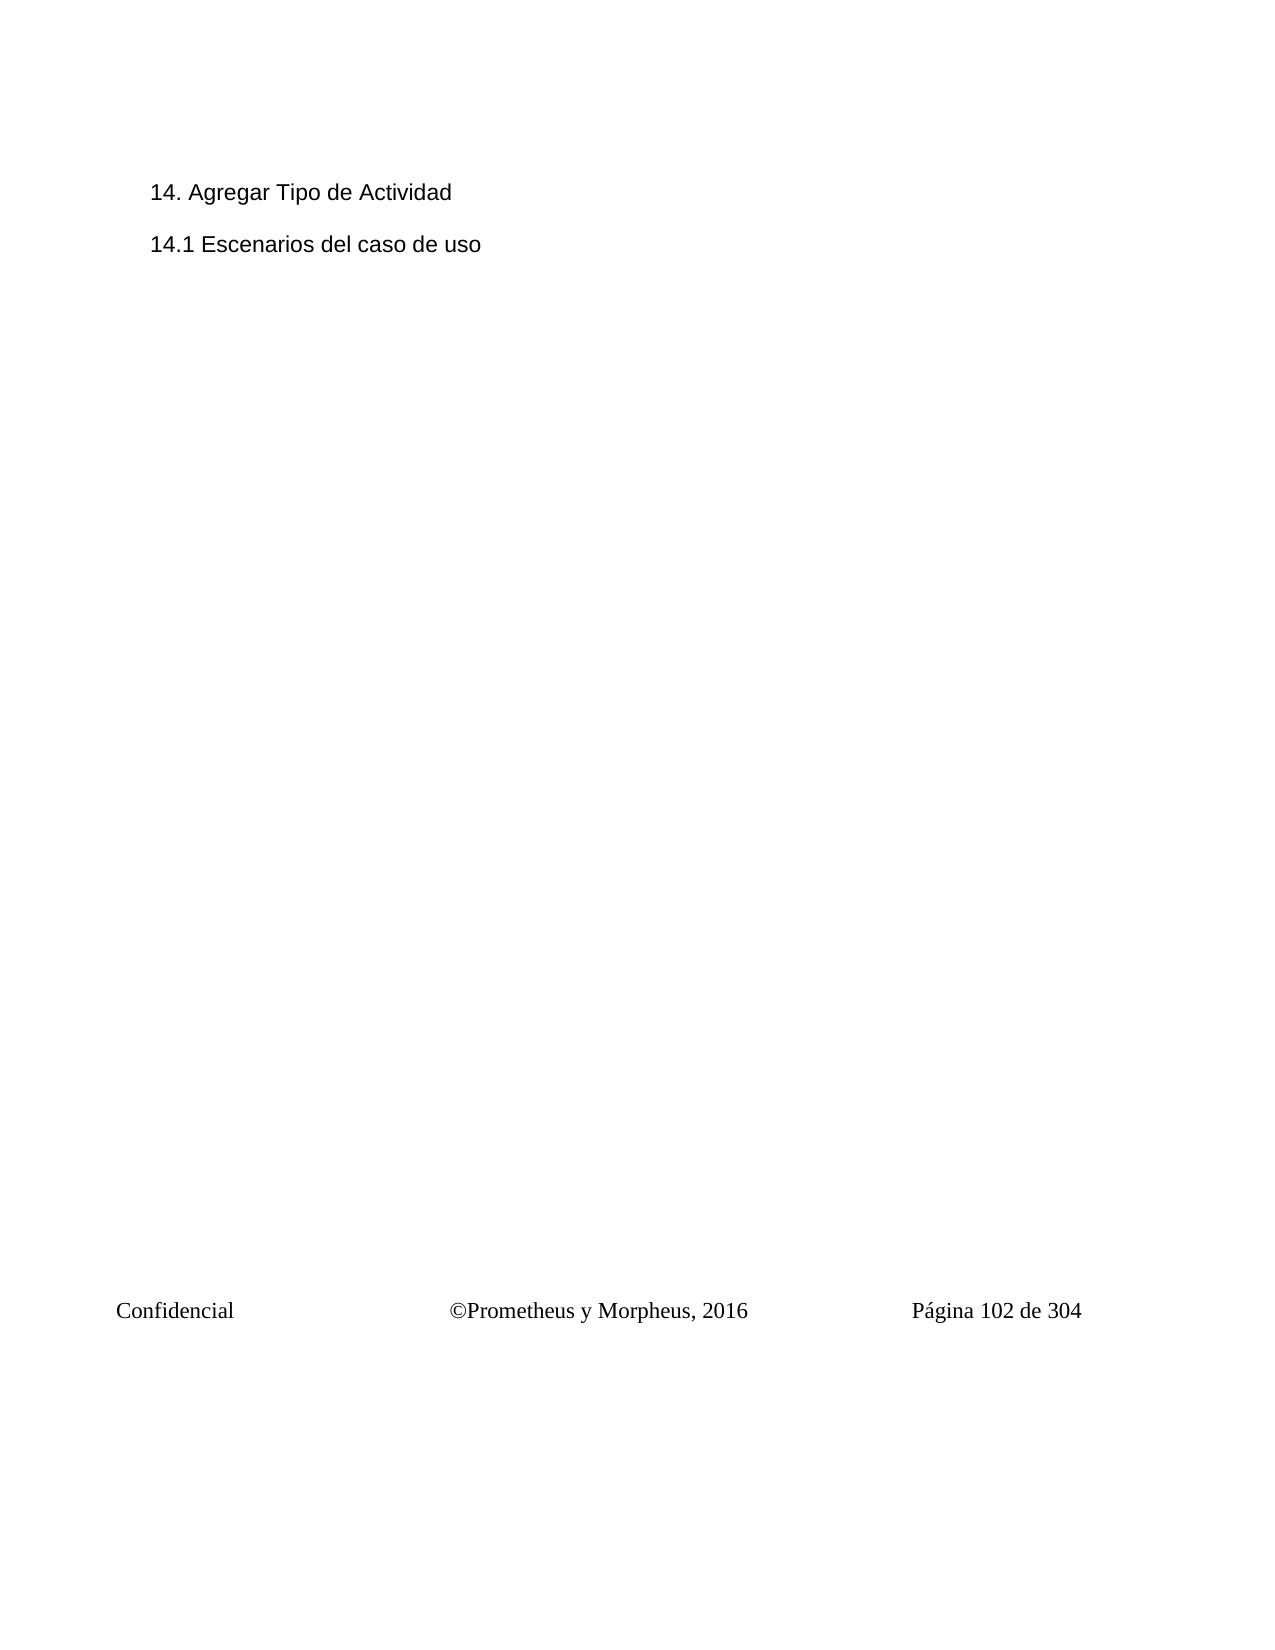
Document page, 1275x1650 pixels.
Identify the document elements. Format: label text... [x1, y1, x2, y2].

subtitle 14.1 Escenarios del caso de uso [150, 231, 1125, 258]
subtitle 14. Agregar Tipo de Actividad [150, 179, 1125, 205]
